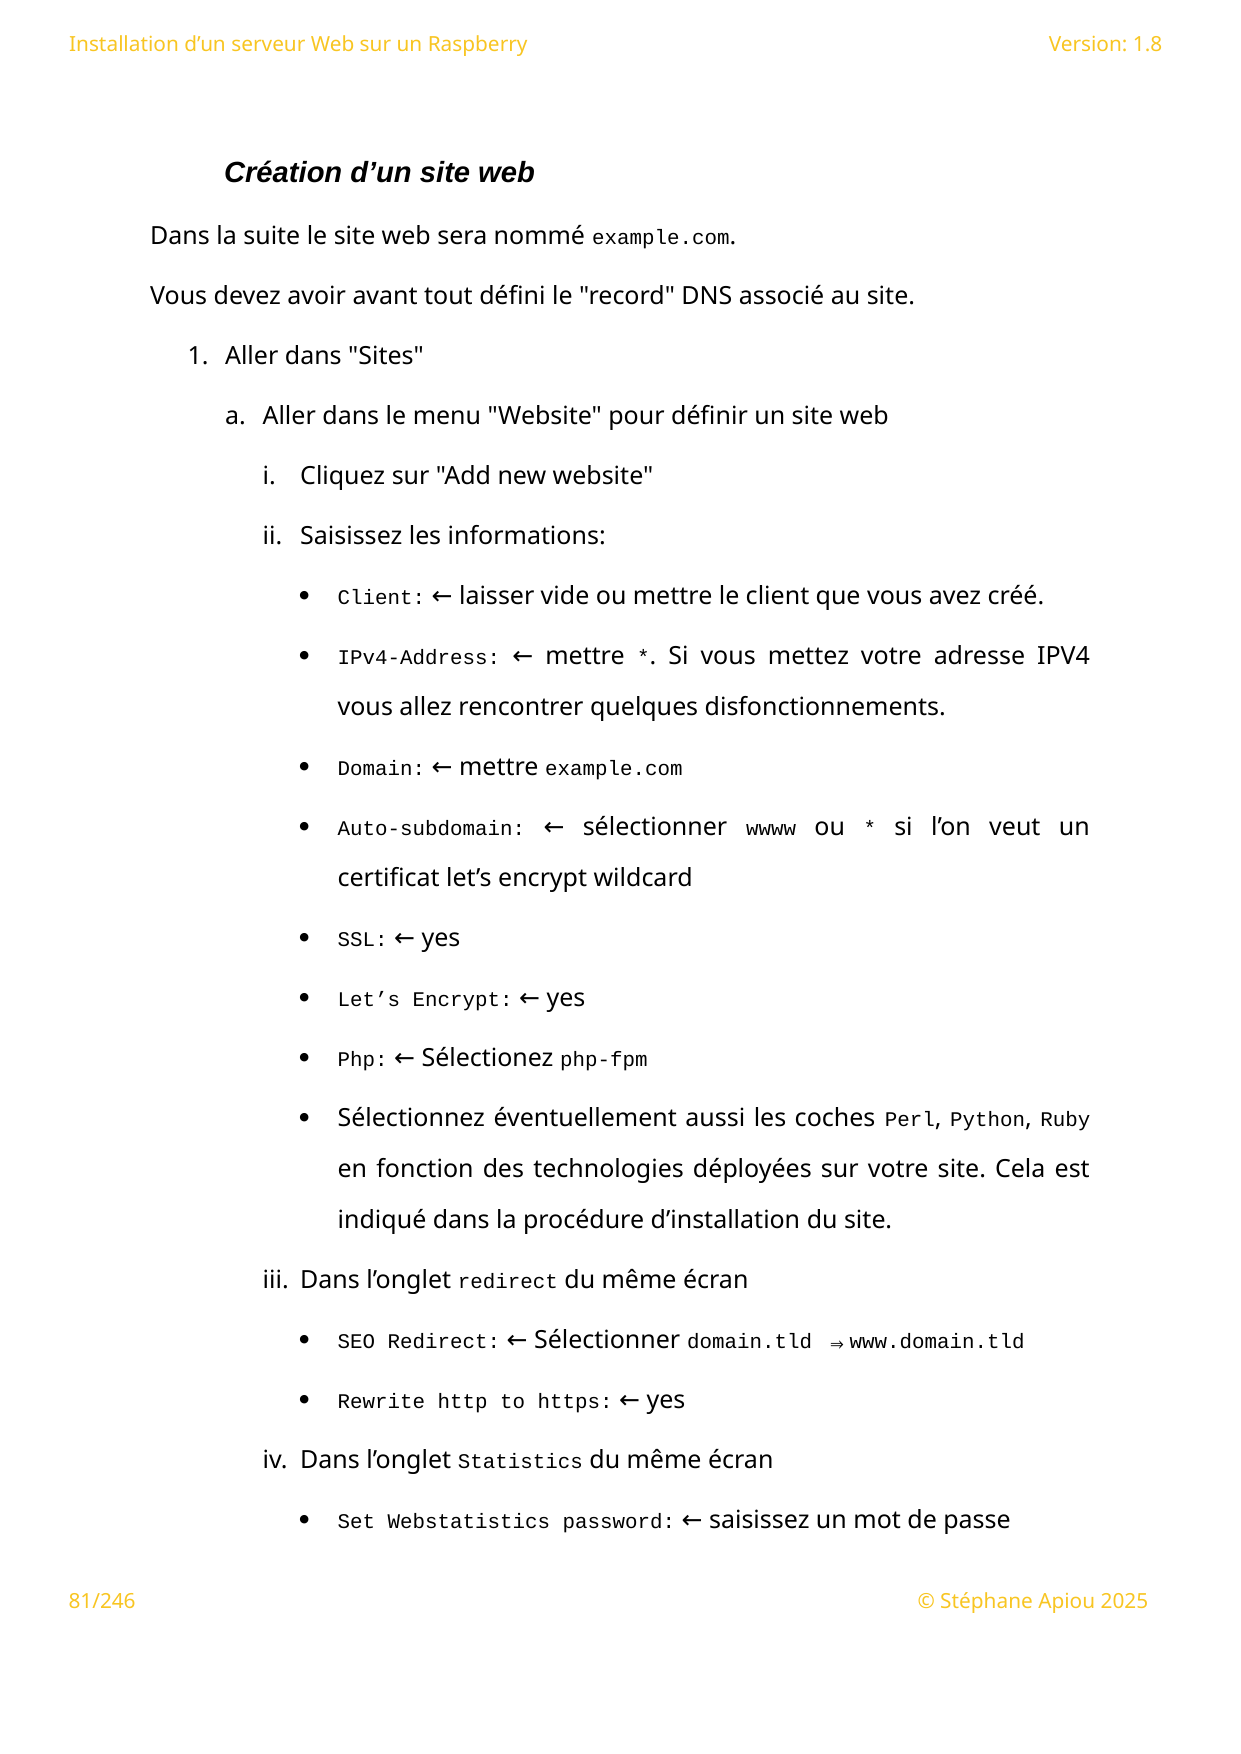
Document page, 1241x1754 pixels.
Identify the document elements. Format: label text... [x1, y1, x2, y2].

list Aller dans "Sites" [187, 338, 1090, 372]
list SEO Redirect: ← Sélectionner domain.tld ⇒www.domain.tld [300, 1322, 1090, 1356]
list Let’s Encrypt: ← yes [300, 980, 1090, 1014]
list Sélectionnez éventuellement aussi les coches Perl, Python, Ruby en fonction des technologies déployées sur votre site. Cela est indiqué dans la procédure d’installation du site. [300, 1100, 1090, 1236]
list Domain: ← mettre example.com [300, 749, 1090, 783]
list Auto-subdomain: ← sélectionner wwww ou * si l’on veut un certificat let’s encrypt wildcard [300, 809, 1090, 894]
text Dans la suite le site web sera nommé example.com. [150, 218, 1090, 252]
list IPv4-Address: ← mettre *. Si vous mettez votre adresse IPV4 vous allez rencontrer quelques disfonctionnements. [300, 638, 1090, 723]
list Php: ← Sélectionez php-fpm [300, 1040, 1090, 1074]
list Cliquez sur "Add new website" [262, 458, 1090, 492]
list Dans l’onglet redirect du même écran [262, 1262, 1090, 1296]
list Rewrite http to https: ← yes [300, 1382, 1090, 1416]
list Client: ← laisser vide ou mettre le client que vous avez créé. [300, 578, 1090, 612]
list SSL: ← yes [300, 920, 1090, 954]
list Set Webstatistics password: ← saisissez un mot de passe [300, 1502, 1090, 1536]
list Saisissez les informations: [262, 518, 1090, 552]
subtitle Création d’un site web [150, 155, 1090, 189]
list Dans l’onglet Statistics du même écran [262, 1442, 1090, 1476]
list Aller dans le menu "Website" pour définir un site web [225, 398, 1090, 432]
text Vous devez avoir avant tout défini le "record" DNS associé au site. [150, 278, 1090, 312]
